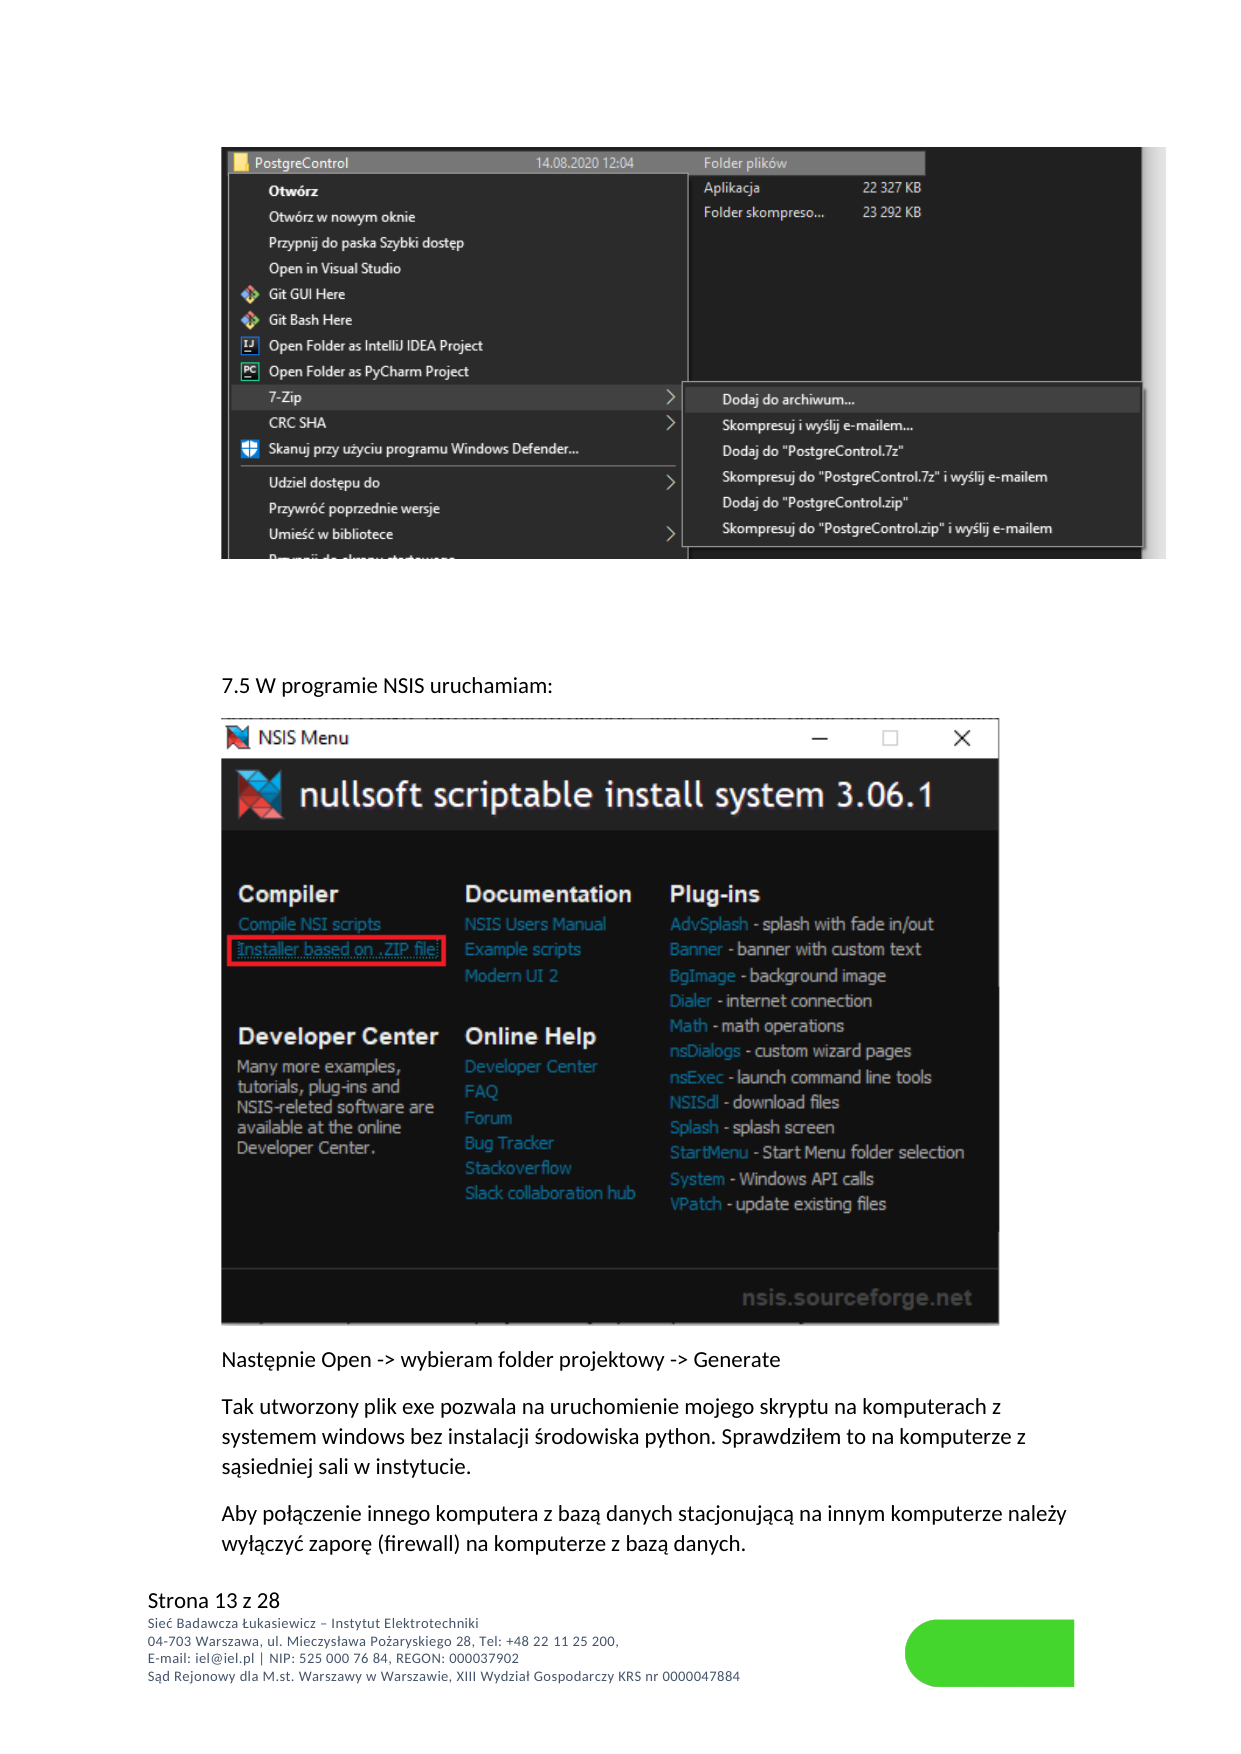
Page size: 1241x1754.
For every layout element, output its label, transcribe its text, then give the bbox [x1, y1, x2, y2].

text 7.5 W programie NSIS uruchamiam: [148, 671, 1093, 699]
text Następnie Open -> wybieram folder projektowy -> Generate [221, 1345, 1093, 1373]
text Aby połączenie innego komputera z bazą danych stacjonującą na innym komputerze należy wyłączyć zaporę (firewall) na komputerze z bazą danych. [221, 1499, 1093, 1557]
text Tak utworzony plik exe pozwala na uruchomienie mojego skryptu na komputerach z systemem windows bez instalacji środowiska python. Sprawdziłem to na komputerze z sąsiedniej sali w instytucie. [221, 1392, 1093, 1480]
picture [221, 147, 1167, 559]
picture [221, 718, 1000, 1326]
picture [901, 1615, 1104, 1754]
